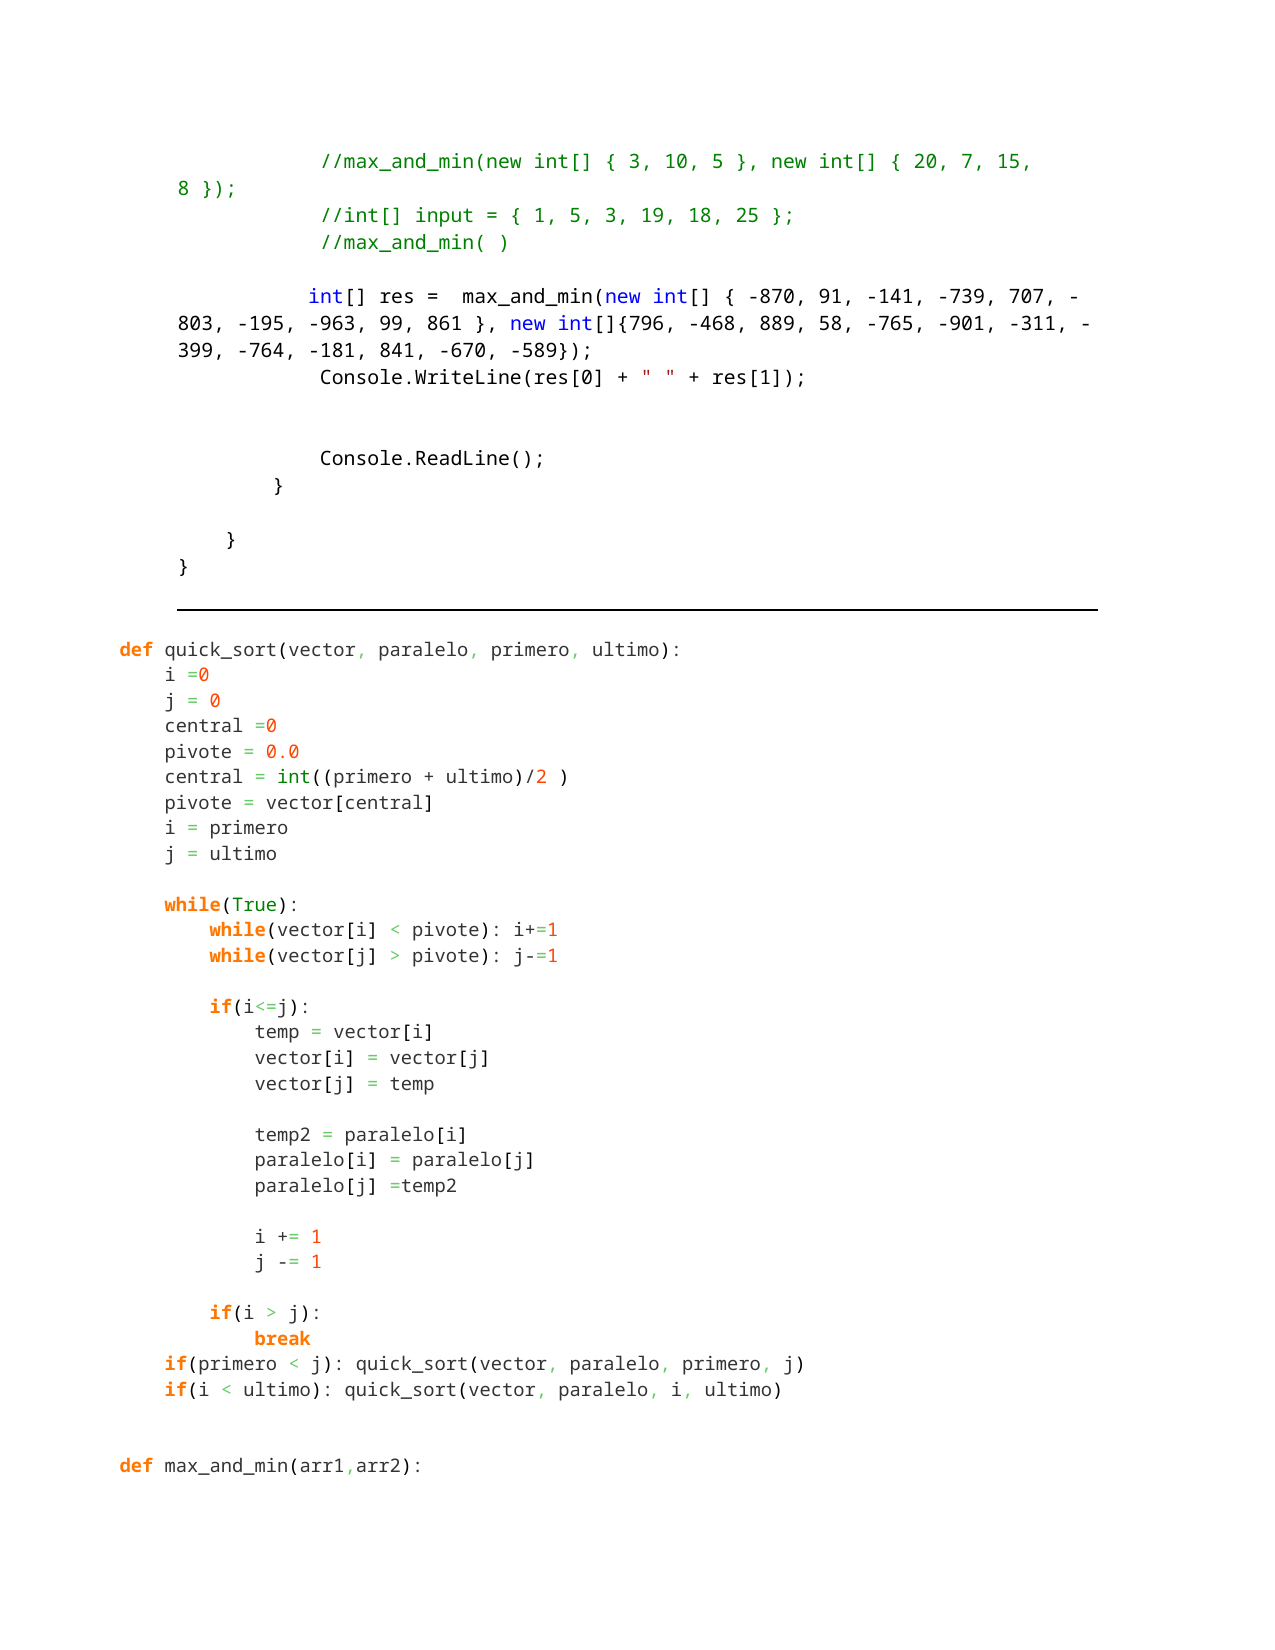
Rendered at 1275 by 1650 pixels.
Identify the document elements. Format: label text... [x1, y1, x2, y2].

text paralelo[i] = paralelo[j] [119, 1146, 1098, 1172]
text central = int((primero + ultimo)/2 ) [119, 763, 1098, 789]
text if(i < ultimo): quick_sort(vector, paralelo, i, ultimo) [119, 1376, 1098, 1402]
text def quick_sort(vector, paralelo, primero, ultimo): [119, 636, 1098, 661]
text int[] res = max_and_min(new int[] { -870, 91, -141, -739, 707, -803, -195, -963, 99, 861 }, new int[]{796, -468, 889, 58, -765, -901, -311, -399, -764, -181, 841, -670, -589}); [177, 282, 1098, 363]
text break [119, 1325, 1098, 1351]
text vector[i] = vector[j] [119, 1044, 1098, 1070]
text j = 0 [119, 687, 1098, 712]
text } [177, 471, 1098, 498]
text i = primero [119, 814, 1098, 840]
text //int[] input = { 1, 5, 3, 19, 18, 25 }; [177, 202, 1098, 228]
text //max_and_min( ) [177, 228, 1098, 256]
text while(vector[i] < pivote): i+=1 [119, 917, 1098, 942]
text while(True): [119, 891, 1098, 917]
text vector[j] = temp [119, 1070, 1098, 1095]
text j = ultimo [119, 840, 1098, 866]
text } [177, 552, 1098, 579]
text i =0 [119, 661, 1098, 687]
text if(i > j): [119, 1299, 1098, 1325]
text if(primero < j): quick_sort(vector, paralelo, primero, j) [119, 1351, 1098, 1376]
text //max_and_min(new int[] { 3, 10, 5 }, new int[] { 20, 7, 15, 8 }); [177, 148, 1098, 202]
text temp = vector[i] [119, 1019, 1098, 1044]
text def max_and_min(arr1,arr2): [119, 1453, 1098, 1478]
text if(i<=j): [119, 993, 1098, 1019]
text } [177, 525, 1098, 552]
text Console.ReadLine(); [177, 444, 1098, 471]
text temp2 = paralelo[i] [119, 1121, 1098, 1146]
text i += 1 [119, 1223, 1098, 1248]
text j -= 1 [119, 1248, 1098, 1274]
text paralelo[j] =temp2 [119, 1172, 1098, 1197]
text central =0 [119, 712, 1098, 738]
text pivote = 0.0 [119, 738, 1098, 763]
text pivote = vector[central] [119, 789, 1098, 814]
text Console.WriteLine(res[0] + " " + res[1]); [177, 363, 1098, 390]
text while(vector[j] > pivote): j-=1 [119, 942, 1098, 968]
